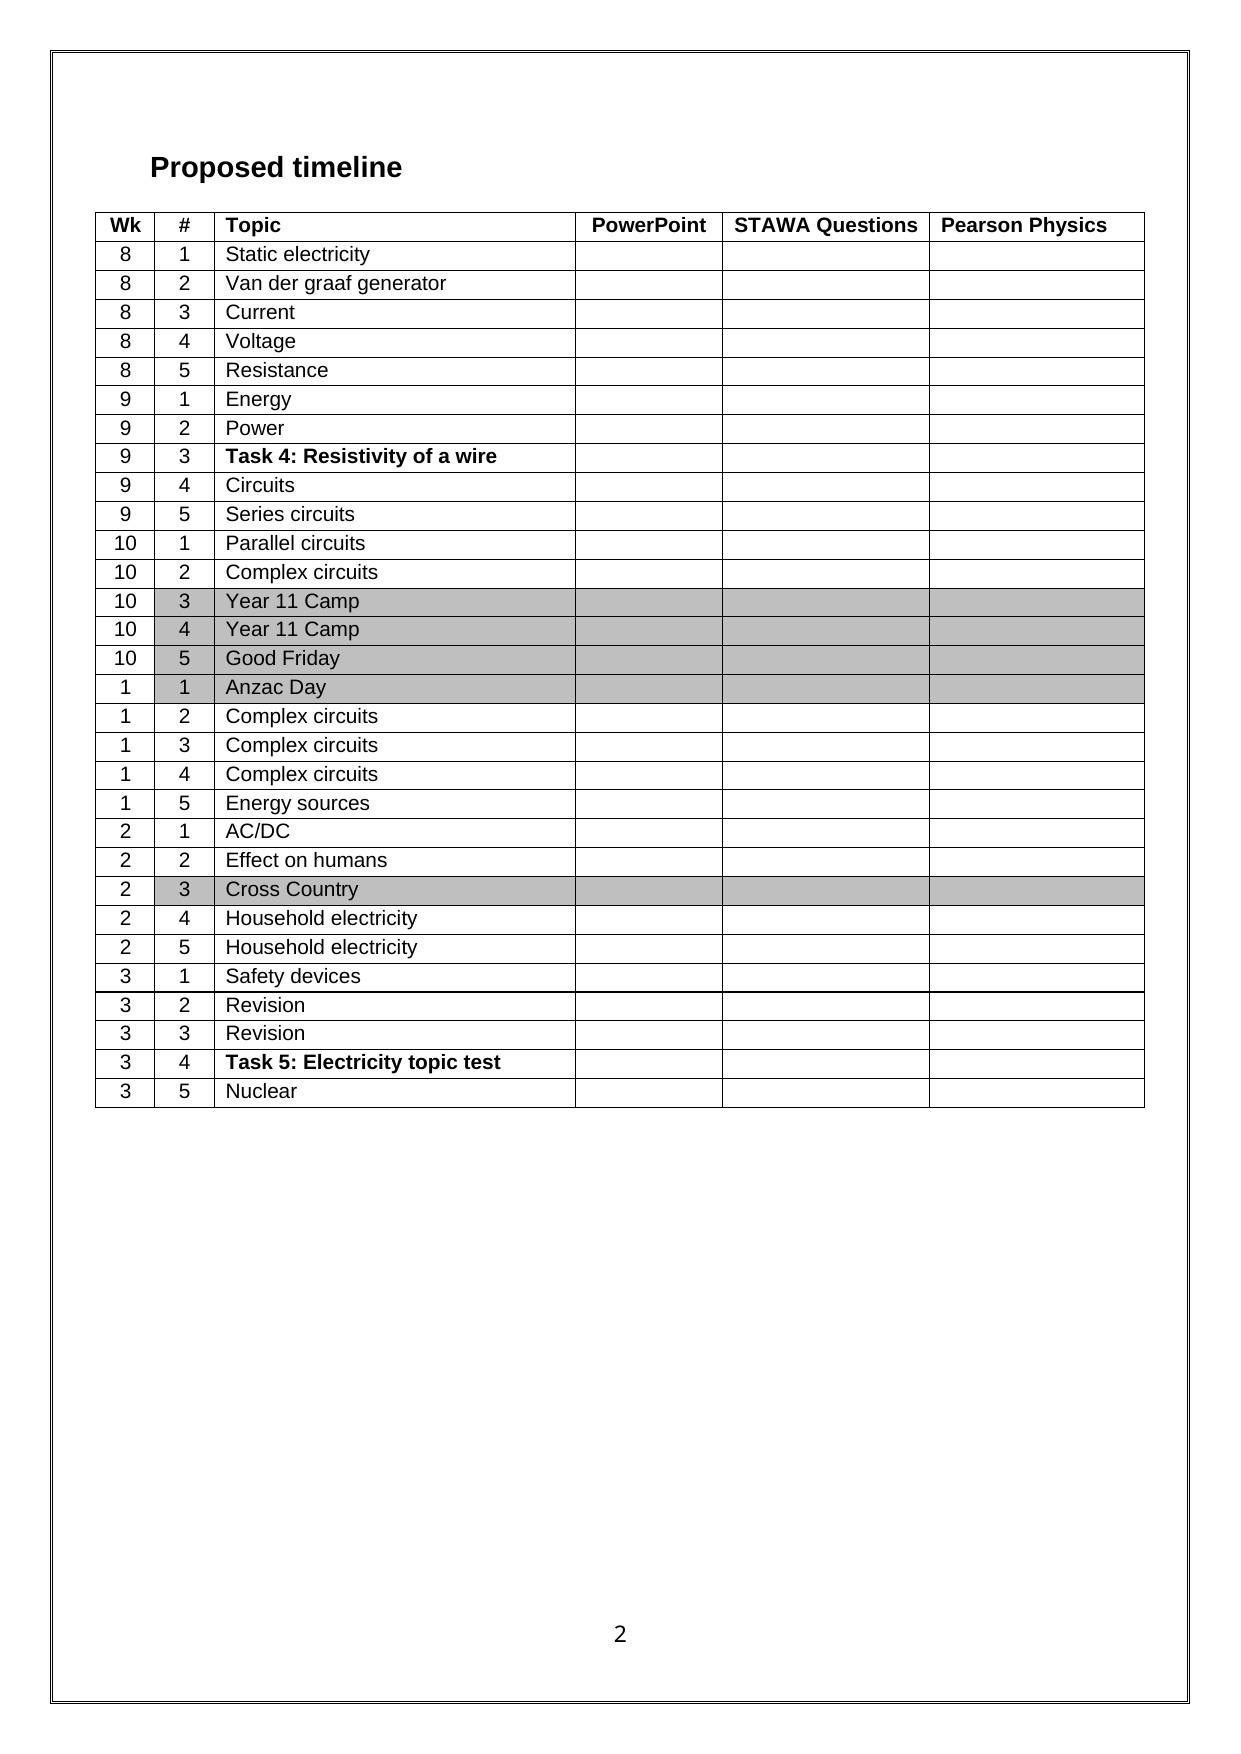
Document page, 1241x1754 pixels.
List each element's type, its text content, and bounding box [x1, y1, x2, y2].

table_cell [576, 877, 722, 905]
table_cell [723, 733, 929, 761]
table_cell [723, 906, 929, 934]
table_cell 3 [155, 589, 214, 616]
table_cell [930, 1021, 1144, 1049]
table_cell [576, 762, 722, 789]
table_cell [576, 993, 722, 1020]
table_cell 3 [96, 1079, 154, 1107]
table_cell [576, 531, 722, 558]
table_cell [930, 589, 1144, 616]
table_cell 3 [155, 1021, 214, 1049]
table_cell [930, 993, 1144, 1020]
table_cell [723, 560, 929, 587]
table_cell [576, 819, 722, 847]
table_cell [930, 329, 1144, 357]
table_cell [930, 848, 1144, 876]
table_cell [930, 790, 1144, 818]
table_cell [576, 329, 722, 357]
table_cell 8 [96, 242, 154, 270]
table_cell 2 [96, 877, 154, 905]
table_cell 1 [155, 819, 214, 847]
table_cell [723, 790, 929, 818]
table_cell 8 [96, 329, 154, 357]
table_cell [576, 1021, 722, 1049]
table_cell Nuclear [215, 1079, 575, 1107]
table_cell 3 [155, 300, 214, 328]
table_cell Effect on humans [215, 848, 575, 876]
table_cell 9 [96, 502, 154, 530]
table_cell [576, 935, 722, 962]
table_cell [723, 386, 929, 414]
table_cell Complex circuits [215, 704, 575, 732]
table_cell [576, 271, 722, 299]
table_cell [576, 560, 722, 587]
table_cell 1 [96, 704, 154, 732]
table_cell [576, 386, 722, 414]
table_cell [930, 617, 1144, 645]
table_cell AC/DC [215, 819, 575, 847]
table_cell [723, 675, 929, 703]
table_cell 3 [96, 1050, 154, 1078]
table_cell [930, 819, 1144, 847]
table_cell 8 [96, 271, 154, 299]
text Proposed timeline [150, 150, 1090, 183]
table_cell Energy sources [215, 790, 575, 818]
table_cell Complex circuits [215, 560, 575, 587]
table_cell Current [215, 300, 575, 328]
table_cell 4 [155, 1050, 214, 1078]
table_cell 2 [155, 704, 214, 732]
table_cell 1 [155, 675, 214, 703]
table_cell 3 [155, 877, 214, 905]
table_cell [723, 762, 929, 789]
table_cell 2 [96, 819, 154, 847]
table_cell [723, 1021, 929, 1049]
table_cell 9 [96, 444, 154, 472]
table_cell 2 [155, 848, 214, 876]
table_cell [723, 242, 929, 270]
table_cell Energy [215, 386, 575, 414]
table_cell [576, 906, 722, 934]
table_cell [576, 646, 722, 674]
table_header # [155, 213, 214, 241]
table_cell [723, 473, 929, 501]
table_cell Revision [215, 1021, 575, 1049]
table_cell 3 [155, 444, 214, 472]
table_cell 5 [155, 790, 214, 818]
table_cell Power [215, 415, 575, 443]
table_cell Task 5: Electricity topic test [215, 1050, 575, 1078]
table_cell Household electricity [215, 935, 575, 962]
table_cell Good Friday [215, 646, 575, 674]
table_cell [930, 877, 1144, 905]
table_cell [723, 329, 929, 357]
table_cell 1 [155, 964, 214, 991]
table_cell [723, 502, 929, 530]
table_cell [930, 935, 1144, 962]
table_cell Safety devices [215, 964, 575, 991]
table_cell [576, 589, 722, 616]
table_cell [723, 589, 929, 616]
table_header Topic [215, 213, 575, 241]
table_cell [930, 271, 1144, 299]
table_cell [930, 300, 1144, 328]
table_cell 4 [155, 329, 214, 357]
table_cell 2 [96, 935, 154, 962]
table_cell Complex circuits [215, 762, 575, 789]
table_cell [723, 617, 929, 645]
table_cell 1 [96, 733, 154, 761]
table_cell 3 [96, 964, 154, 991]
table_cell [723, 964, 929, 991]
table_cell [576, 617, 722, 645]
table_cell 2 [155, 560, 214, 587]
table_cell [930, 704, 1144, 732]
table_cell 10 [96, 617, 154, 645]
table_cell [930, 444, 1144, 472]
table_cell [930, 762, 1144, 789]
table_cell [723, 993, 929, 1020]
table_cell [723, 646, 929, 674]
table_cell [930, 386, 1144, 414]
table_cell Revision [215, 993, 575, 1020]
table_cell 1 [96, 762, 154, 789]
table_cell Anzac Day [215, 675, 575, 703]
table_cell 2 [155, 993, 214, 1020]
table_cell 1 [96, 675, 154, 703]
table_cell Resistance [215, 358, 575, 385]
table_cell [576, 444, 722, 472]
table_cell 1 [155, 242, 214, 270]
table_cell Parallel circuits [215, 531, 575, 558]
table_cell [930, 502, 1144, 530]
table_cell Static electricity [215, 242, 575, 270]
table_cell 8 [96, 358, 154, 385]
table_cell [723, 848, 929, 876]
table_header STAWA Questions [723, 213, 929, 241]
table_cell [723, 819, 929, 847]
table_cell 4 [155, 617, 214, 645]
table_cell [576, 964, 722, 991]
table_header Pearson Physics [930, 213, 1144, 241]
table_cell 10 [96, 560, 154, 587]
table_cell Year 11 Camp [215, 617, 575, 645]
table_header PowerPoint [576, 213, 722, 241]
table_cell 10 [96, 531, 154, 558]
table_cell 4 [155, 906, 214, 934]
table_cell [930, 733, 1144, 761]
table_cell [723, 300, 929, 328]
table_cell [723, 358, 929, 385]
table_cell Voltage [215, 329, 575, 357]
table_cell 1 [155, 386, 214, 414]
table_cell 5 [155, 502, 214, 530]
table_cell [930, 1079, 1144, 1107]
table_cell [576, 502, 722, 530]
table_cell 9 [96, 386, 154, 414]
table_cell 4 [155, 473, 214, 501]
table_cell 2 [96, 906, 154, 934]
table_cell [723, 877, 929, 905]
table_cell [576, 704, 722, 732]
table_cell Van der graaf generator [215, 271, 575, 299]
table_cell Household electricity [215, 906, 575, 934]
table_cell [576, 1050, 722, 1078]
table_cell [576, 848, 722, 876]
table_cell Task 4: Resistivity of a wire [215, 444, 575, 472]
table_cell [576, 675, 722, 703]
table_cell [930, 675, 1144, 703]
table_cell 2 [155, 271, 214, 299]
table_cell [723, 444, 929, 472]
table_cell Cross Country [215, 877, 575, 905]
table_cell [576, 300, 722, 328]
table_cell 2 [96, 848, 154, 876]
table_cell 9 [96, 473, 154, 501]
table_cell [930, 964, 1144, 991]
table_cell 5 [155, 1079, 214, 1107]
table_cell 3 [155, 733, 214, 761]
table_cell 8 [96, 300, 154, 328]
table_cell [930, 560, 1144, 587]
table_cell [576, 790, 722, 818]
table_cell [723, 935, 929, 962]
table_cell [576, 1079, 722, 1107]
table_cell [930, 531, 1144, 558]
table_cell Year 11 Camp [215, 589, 575, 616]
table_cell [723, 415, 929, 443]
table_cell 4 [155, 762, 214, 789]
table_cell [930, 473, 1144, 501]
table_cell [930, 646, 1144, 674]
table_cell [930, 906, 1144, 934]
table_cell Complex circuits [215, 733, 575, 761]
table_cell [576, 473, 722, 501]
table_cell 5 [155, 935, 214, 962]
table_cell [723, 1050, 929, 1078]
table_cell 2 [155, 415, 214, 443]
table_cell [930, 415, 1144, 443]
table_cell 3 [96, 1021, 154, 1049]
table_cell 5 [155, 646, 214, 674]
table_cell [576, 358, 722, 385]
table_cell 9 [96, 415, 154, 443]
table_cell 10 [96, 589, 154, 616]
table_cell [576, 733, 722, 761]
table_cell [723, 531, 929, 558]
table_cell [576, 415, 722, 443]
table_cell [930, 242, 1144, 270]
table_cell [576, 242, 722, 270]
table_cell 1 [155, 531, 214, 558]
table_cell [930, 358, 1144, 385]
table_cell [723, 1079, 929, 1107]
table_cell [723, 271, 929, 299]
table_cell [930, 1050, 1144, 1078]
table_cell 10 [96, 646, 154, 674]
table_cell 3 [96, 993, 154, 1020]
table_cell [723, 704, 929, 732]
table_cell Series circuits [215, 502, 575, 530]
table_header Wk [96, 213, 154, 241]
table_cell 5 [155, 358, 214, 385]
table_cell 1 [96, 790, 154, 818]
table_cell Circuits [215, 473, 575, 501]
